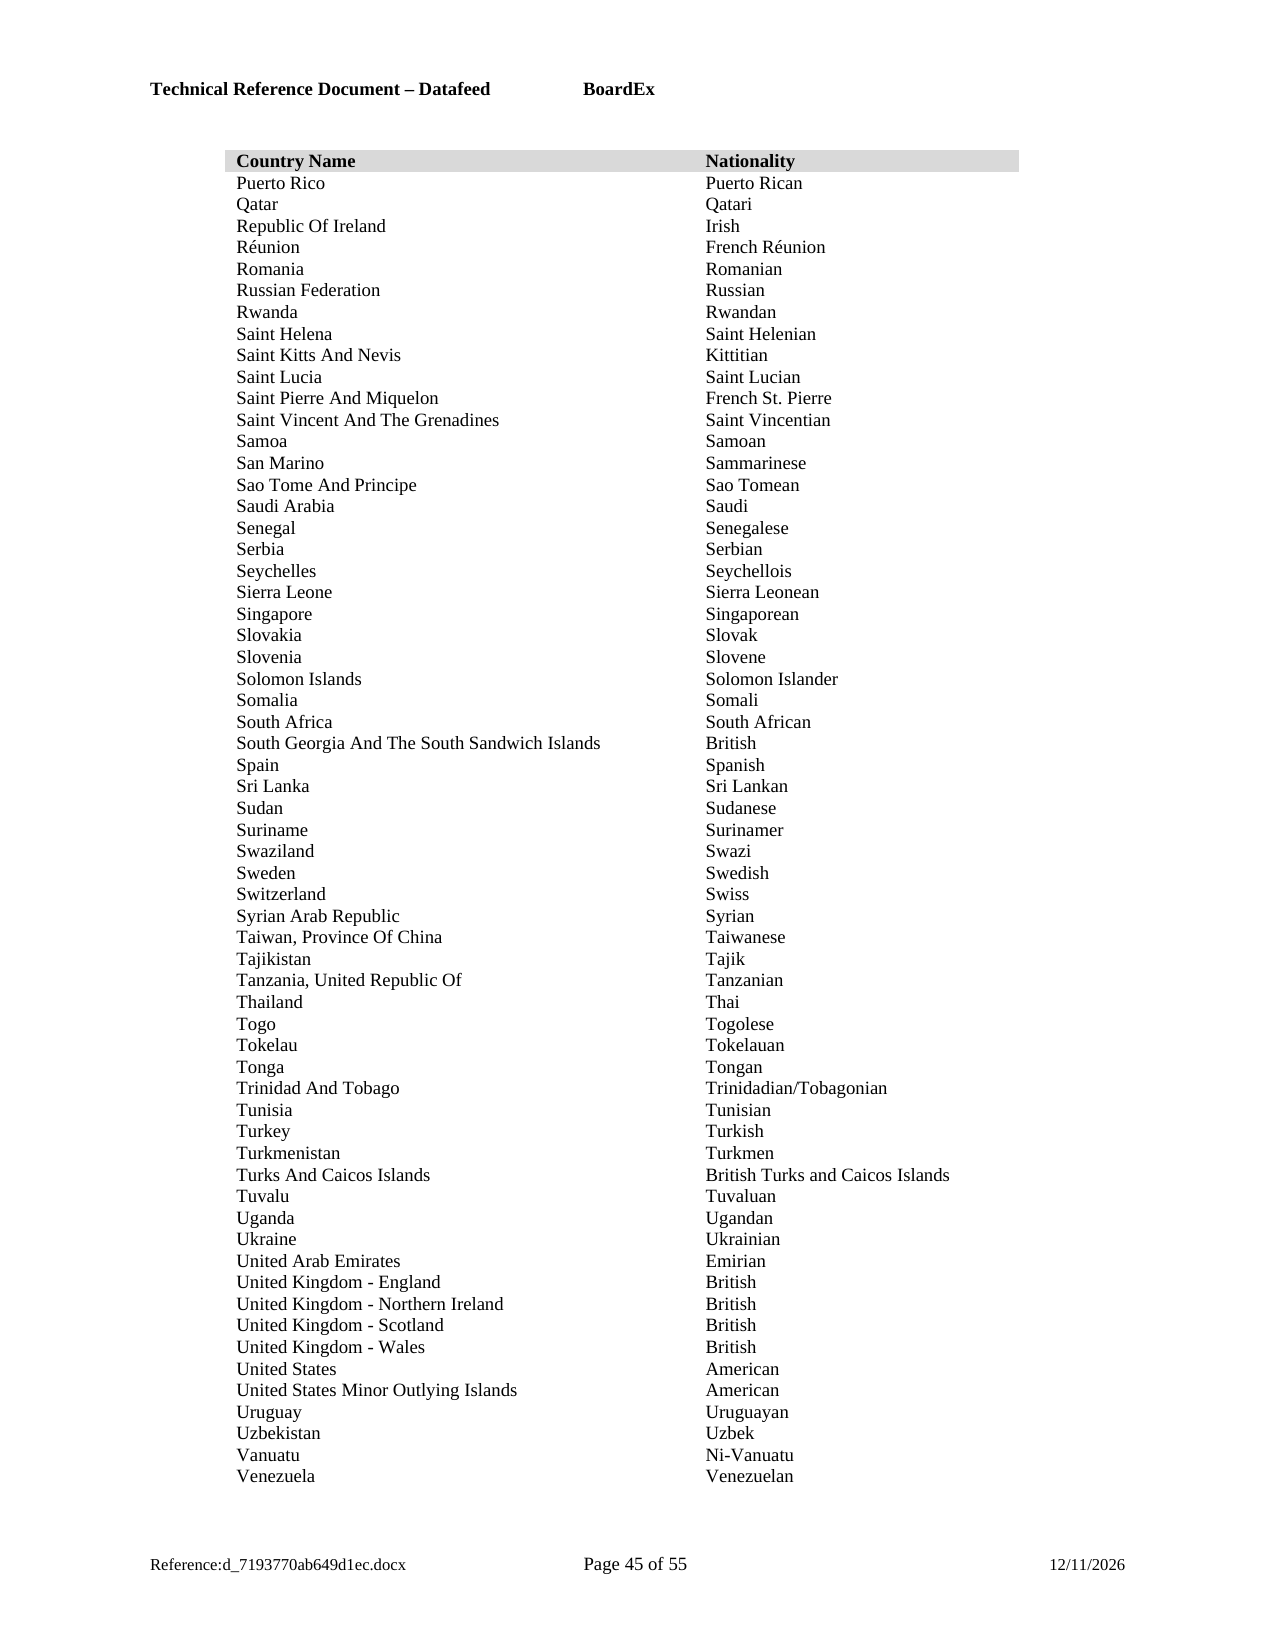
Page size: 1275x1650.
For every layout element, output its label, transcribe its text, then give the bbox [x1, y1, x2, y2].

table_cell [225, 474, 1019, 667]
table_header Nationality [694, 150, 1019, 172]
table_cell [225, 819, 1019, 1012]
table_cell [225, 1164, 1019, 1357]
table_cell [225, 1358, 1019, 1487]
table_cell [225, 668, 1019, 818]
table_header Country Name [225, 150, 694, 172]
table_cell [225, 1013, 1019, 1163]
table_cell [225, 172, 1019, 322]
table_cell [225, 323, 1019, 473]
